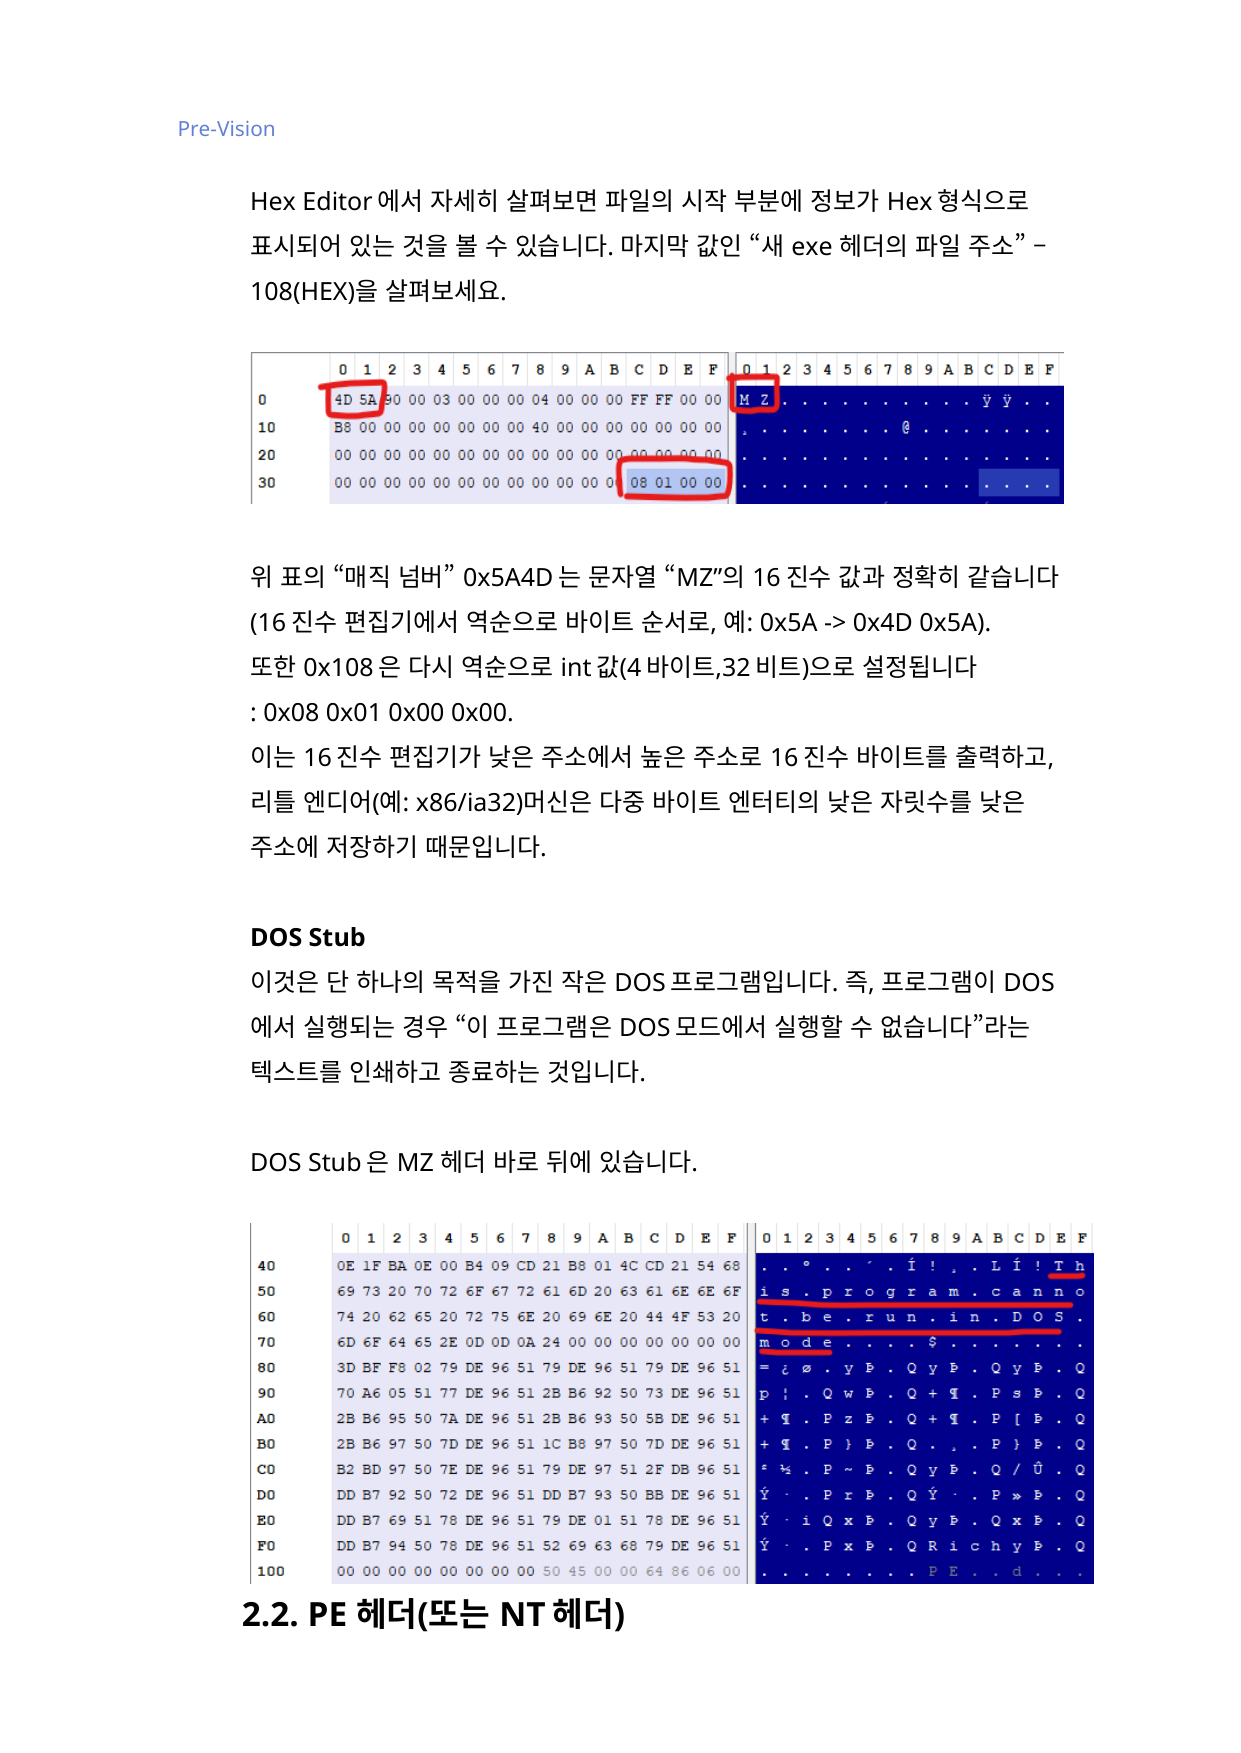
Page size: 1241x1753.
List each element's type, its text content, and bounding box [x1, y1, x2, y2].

text DOS Stub은 MZ 헤더 바로 뒤에 있습니다. [250, 1133, 1069, 1178]
subtitle 2.2. PE 헤더(또는 NT헤더) [167, 1587, 1069, 1636]
text 이것은 단 하나의 목적을 가진 작은 DOS프로그램입니다. 즉, 프로그램이 DOS에서 실행되는 경우 “이 프로그램은 DOS모드에서 실행할 수 없습니다”라는 텍스트를 인쇄하고 종료하는 것입니다. [250, 953, 1069, 1088]
text Hex Editor에서 자세히 살펴보면 파일의 시작 부분에 정보가 Hex형식으로 표시되어 있는 것을 볼 수 있습니다. 마지막 값인 “새 exe 헤더의 파일 주소” – 108(HEX)을 살펴보세요. [250, 173, 1069, 308]
picture [250, 352, 1064, 504]
picture [250, 1223, 1094, 1584]
text : 0x08 0x01 0x00 0x00. [250, 683, 1069, 728]
text 또한 0x108은 다시 역순으로 int값(4바이트,32비트)으로 설정됩니다 [250, 638, 1069, 683]
text 위 표의 “매직 넘버” 0x5A4D는 문자열 “MZ”의 16진수 값과 정확히 같습니다(16진수 편집기에서 역순으로 바이트 순서로, 예: 0x5A -> 0x4D 0x5A). [250, 548, 1069, 638]
text DOS Stub [250, 908, 1069, 953]
text 이는 16진수 편집기가 낮은 주소에서 높은 주소로 16진수 바이트를 출력하고, 리틀 엔디어(예: x86/ia32)머신은 다중 바이트 엔터티의 낮은 자릿수를 낮은 주소에 저장하기 때문입니다. [250, 728, 1069, 863]
